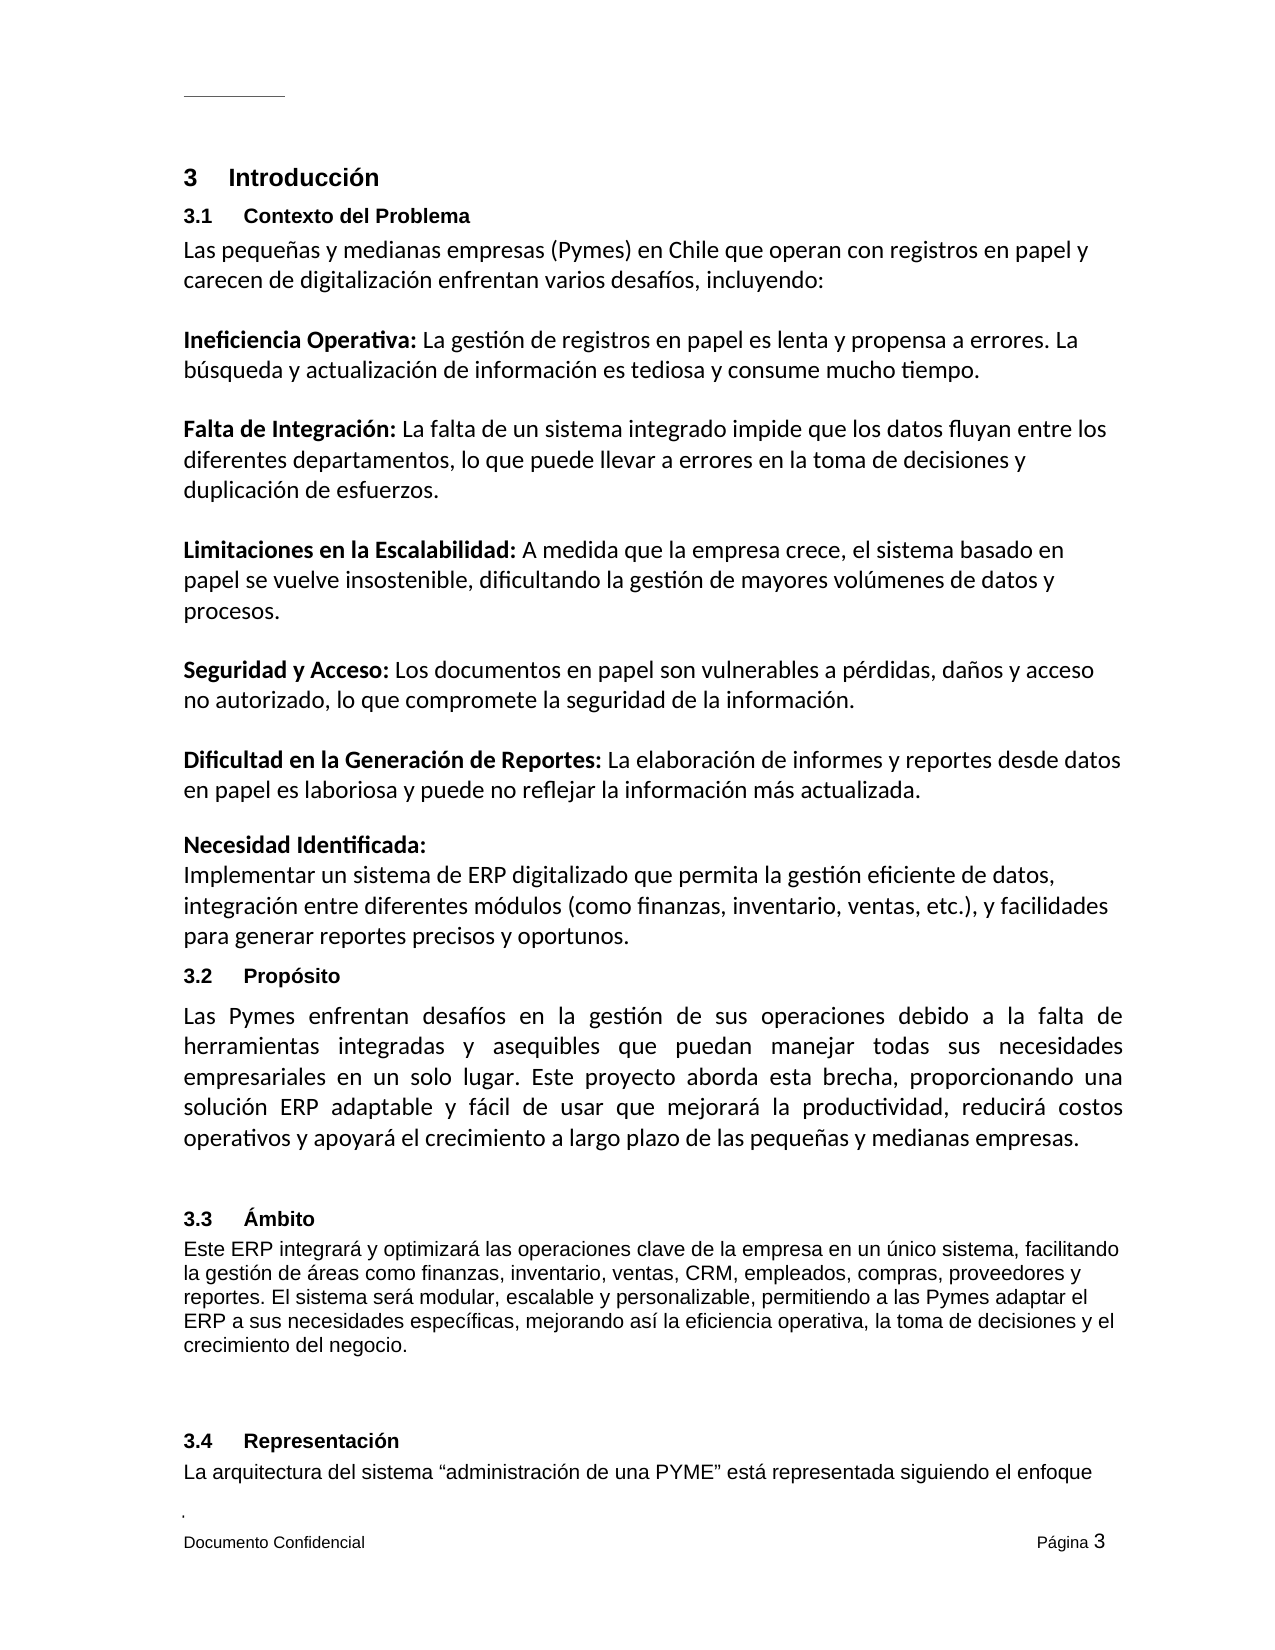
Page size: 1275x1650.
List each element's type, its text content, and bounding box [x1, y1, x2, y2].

text Necesidad Identificada: [183, 829, 1125, 859]
text Falta de Integración: La falta de un sistema integrado impide que los datos fluyan entre los diferentes departamentos, lo que puede llevar a errores en la toma de decisiones y duplicación de esfuerzos. [183, 413, 1125, 505]
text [183, 1459, 1125, 1483]
text Las pequeñas y medianas empresas (Pymes) en Chile que operan con registros en papel y carecen de digitalización enfrentan varios desafíos, incluyendo: [183, 234, 1125, 295]
text Este ERP integrará y optimizará las operaciones clave de la empresa en un único sistema, facilitando la gestión de áreas como finanzas, inventario, ventas, CRM, empleados, compras, proveedores y reportes. El sistema será modular, escalable y personalizable, permitiendo a las Pymes adaptar el ERP a sus necesidades específicas, mejorando así la eficiencia operativa, la toma de decisiones y el crecimiento del negocio. [183, 1237, 1125, 1356]
text Seguridad y Acceso: Los documentos en papel son vulnerables a pérdidas, daños y acceso no autorizado, lo que compromete la seguridad de la información. [183, 654, 1125, 715]
subtitle Contexto del Problema [183, 204, 1125, 228]
subtitle Introducción [183, 162, 1125, 191]
subtitle Ámbito [183, 1206, 1125, 1230]
text Las Pymes enfrentan desafíos en la gestión de sus operaciones debido a la falta de herramientas integradas y asequibles que puedan manejar todas sus necesidades empresariales en un solo lugar. Este proyecto aborda esta brecha, proporcionando una solución ERP adaptable y fácil de usar que mejorará la productividad, reducirá costos operativos y apoyará el crecimiento a largo plazo de las pequeñas y medianas empresas. [183, 1000, 1125, 1153]
subtitle Propósito [183, 963, 1125, 987]
text Implementar un sistema de ERP digitalizado que permita la gestión eficiente de datos, integración entre diferentes módulos (como finanzas, inventario, ventas, etc.), y facilidades para generar reportes precisos y oportunos. [183, 859, 1125, 951]
text Ineficiencia Operativa: La gestión de registros en papel es lenta y propensa a errores. La búsqueda y actualización de información es tediosa y consume mucho tiempo. [183, 324, 1125, 385]
text Limitaciones en la Escalabilidad: A medida que la empresa crece, el sistema basado en papel se vuelve insostenible, dificultando la gestión de mayores volúmenes de datos y procesos. [183, 534, 1125, 625]
subtitle Representación [183, 1429, 1125, 1453]
text Dificultad en la Generación de Reportes: La elaboración de informes y reportes desde datos en papel es laboriosa y puede no reflejar la información más actualizada. [183, 744, 1125, 829]
